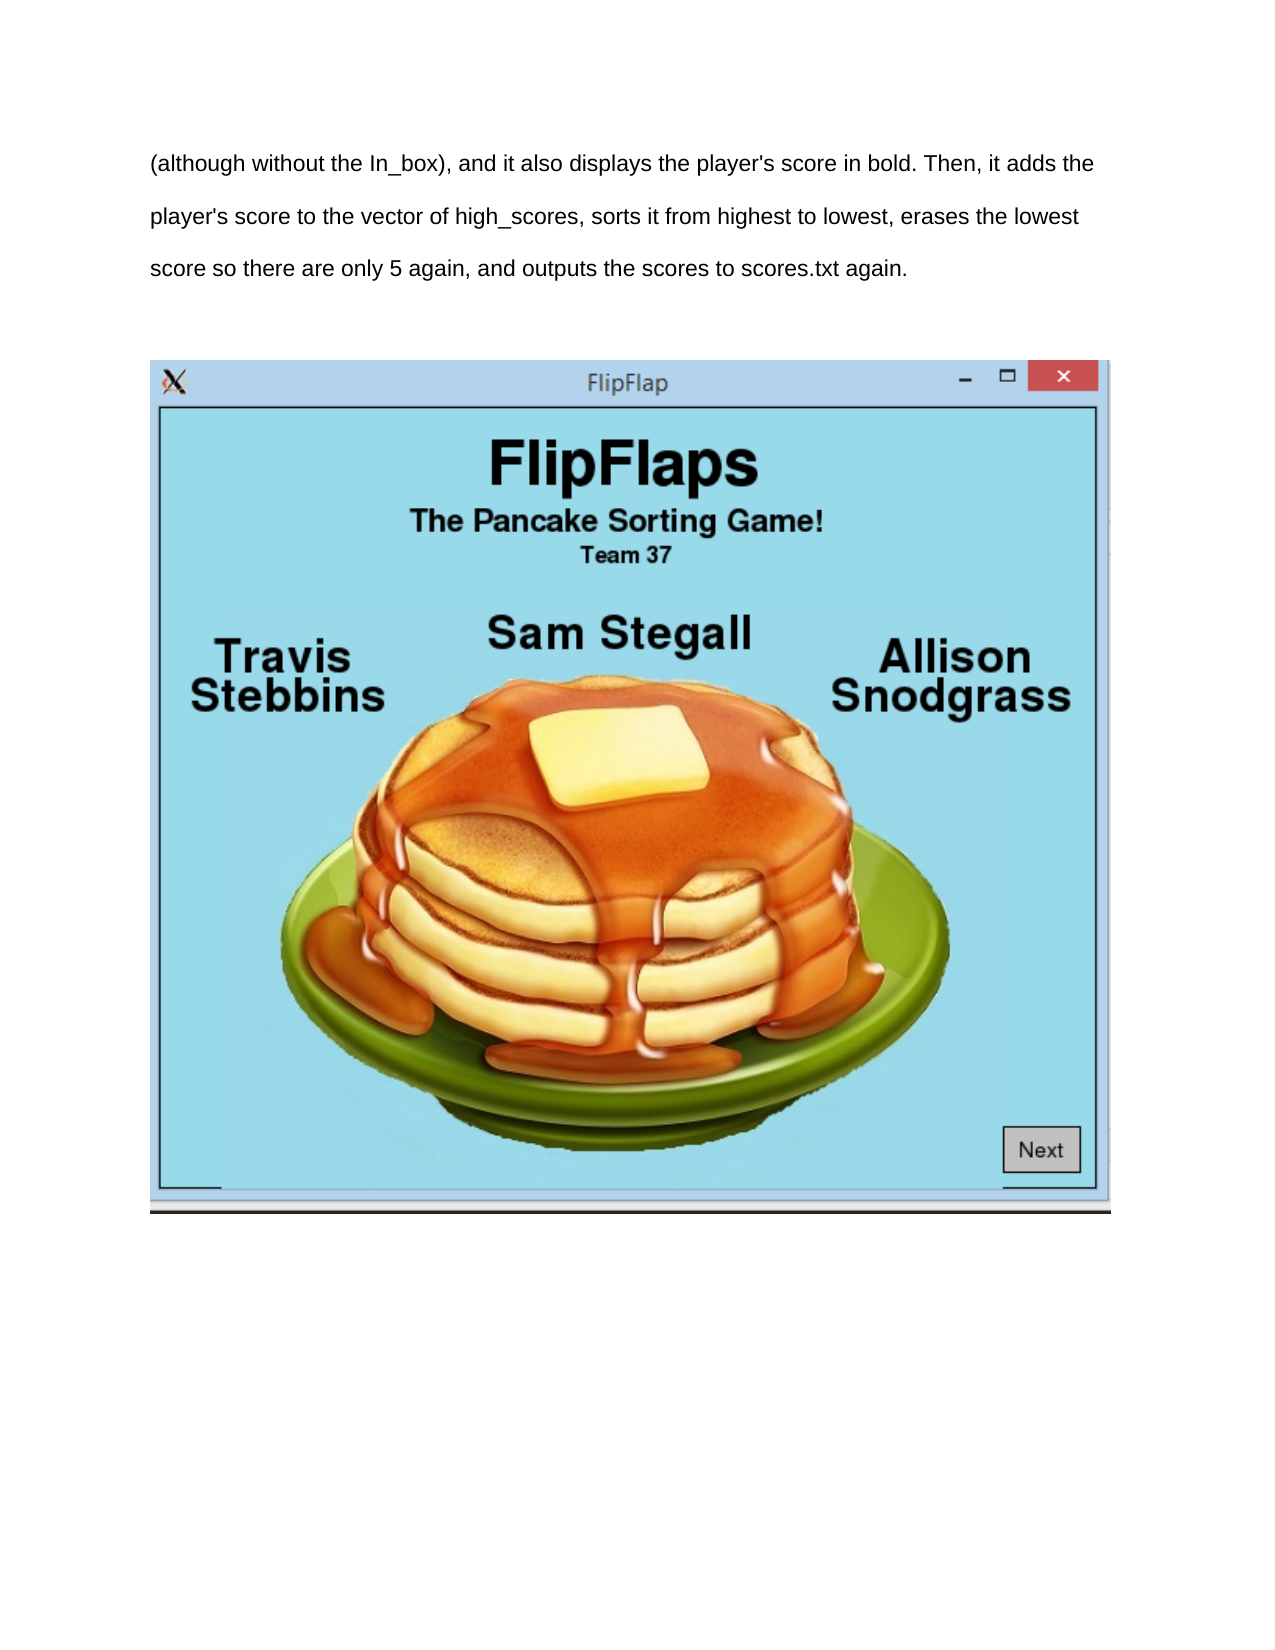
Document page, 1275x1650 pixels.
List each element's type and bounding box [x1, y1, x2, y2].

text [150, 150, 1125, 1214]
picture [150, 360, 1111, 1214]
